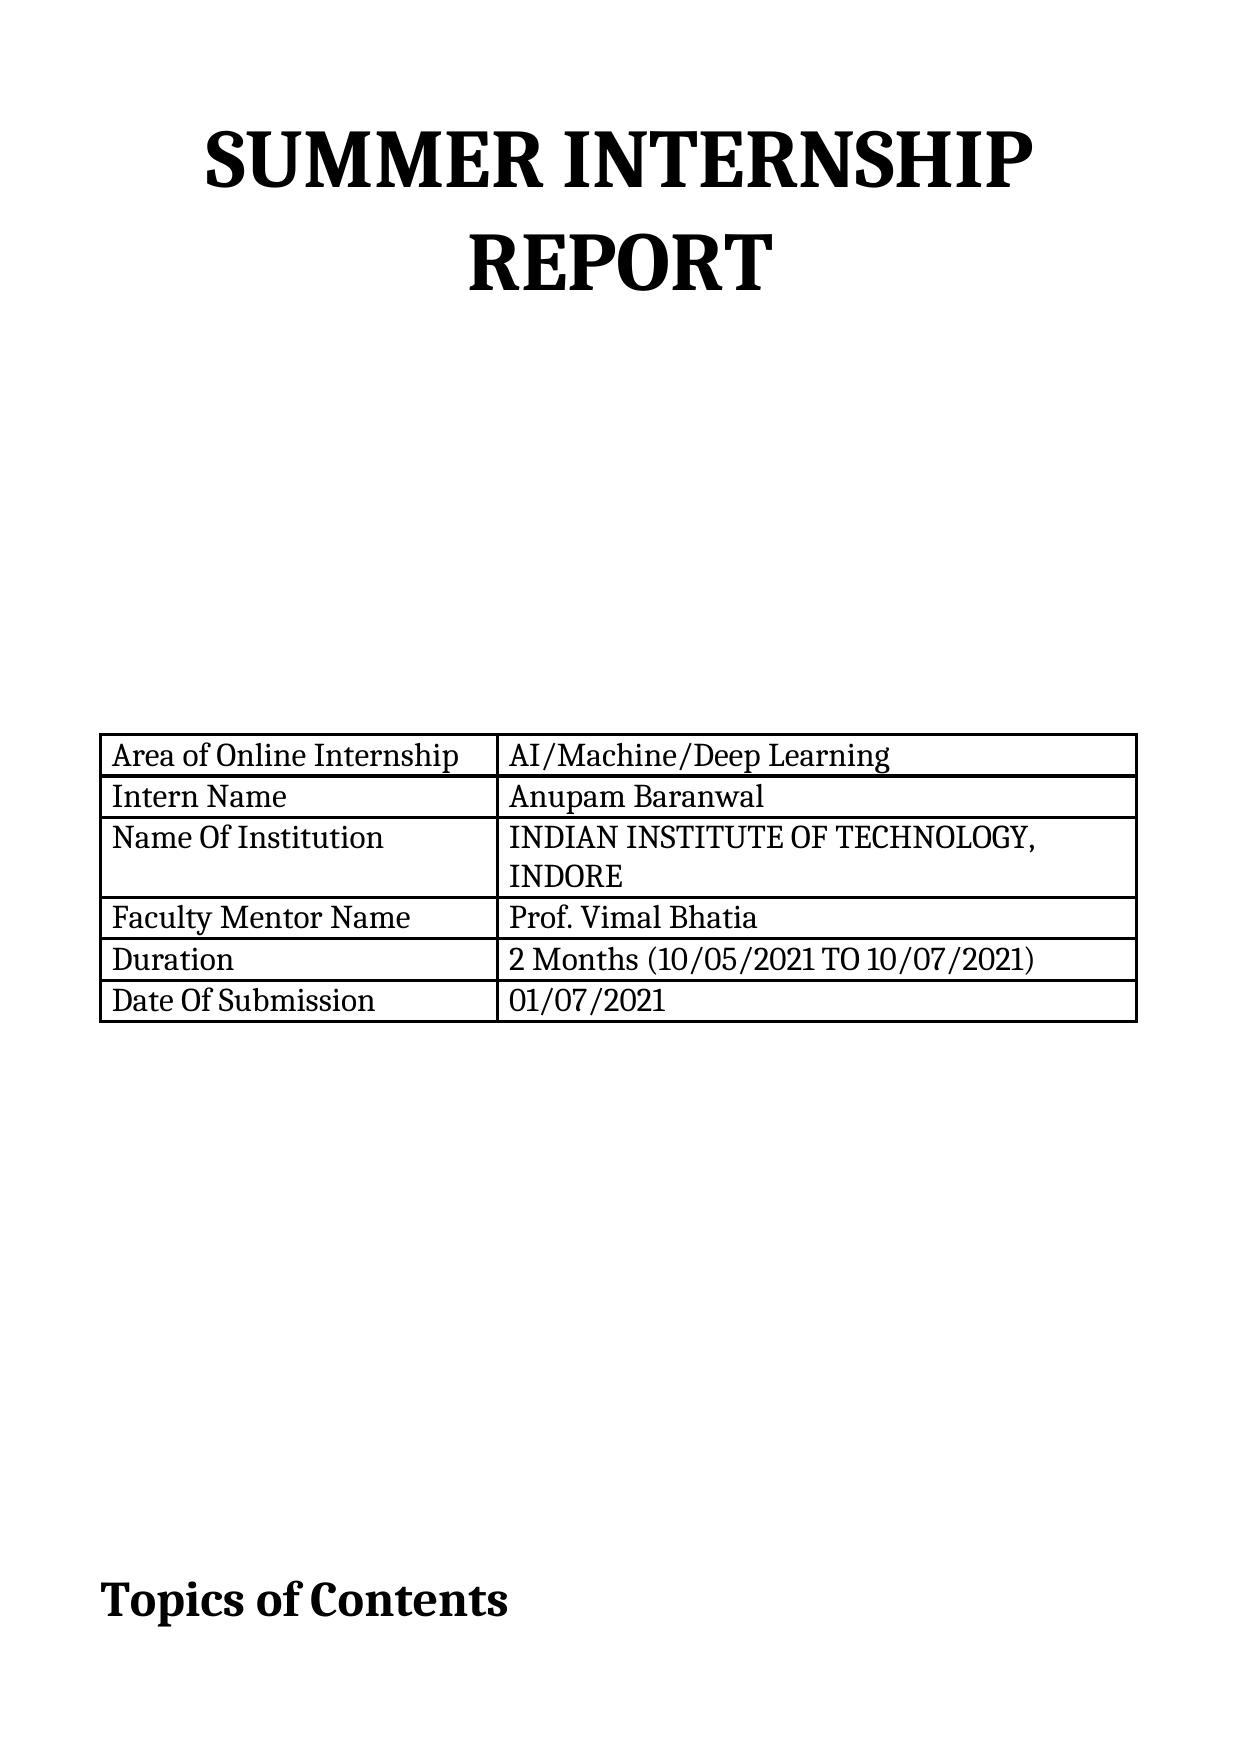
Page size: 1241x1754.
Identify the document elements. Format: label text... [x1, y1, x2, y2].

table_header AI/Machine/Deep Learning [499, 736, 1135, 774]
table_cell Prof. Vimal Bhatia [499, 899, 1135, 937]
table_cell Duration [102, 940, 496, 978]
table_cell 01/07/2021 [499, 982, 1135, 1020]
table_cell Intern Name [102, 778, 496, 816]
table_cell Date Of Submission [102, 982, 496, 1020]
table_cell Faculty Mentor Name [102, 899, 496, 937]
table_cell 2 Months (10/05/2021 TO 10/07/2021) [499, 940, 1135, 978]
text Topics of Contents [100, 1571, 1140, 1629]
table_cell Anupam Baranwal [499, 778, 1135, 816]
table_cell Name Of Institution [102, 819, 496, 896]
table_header Area of Online Internship [102, 736, 496, 774]
table_cell INDIAN INSTITUTE OF TECHNOLOGY, INDORE [499, 819, 1135, 896]
text SUMMER INTERNSHIP REPORT [100, 112, 1140, 311]
